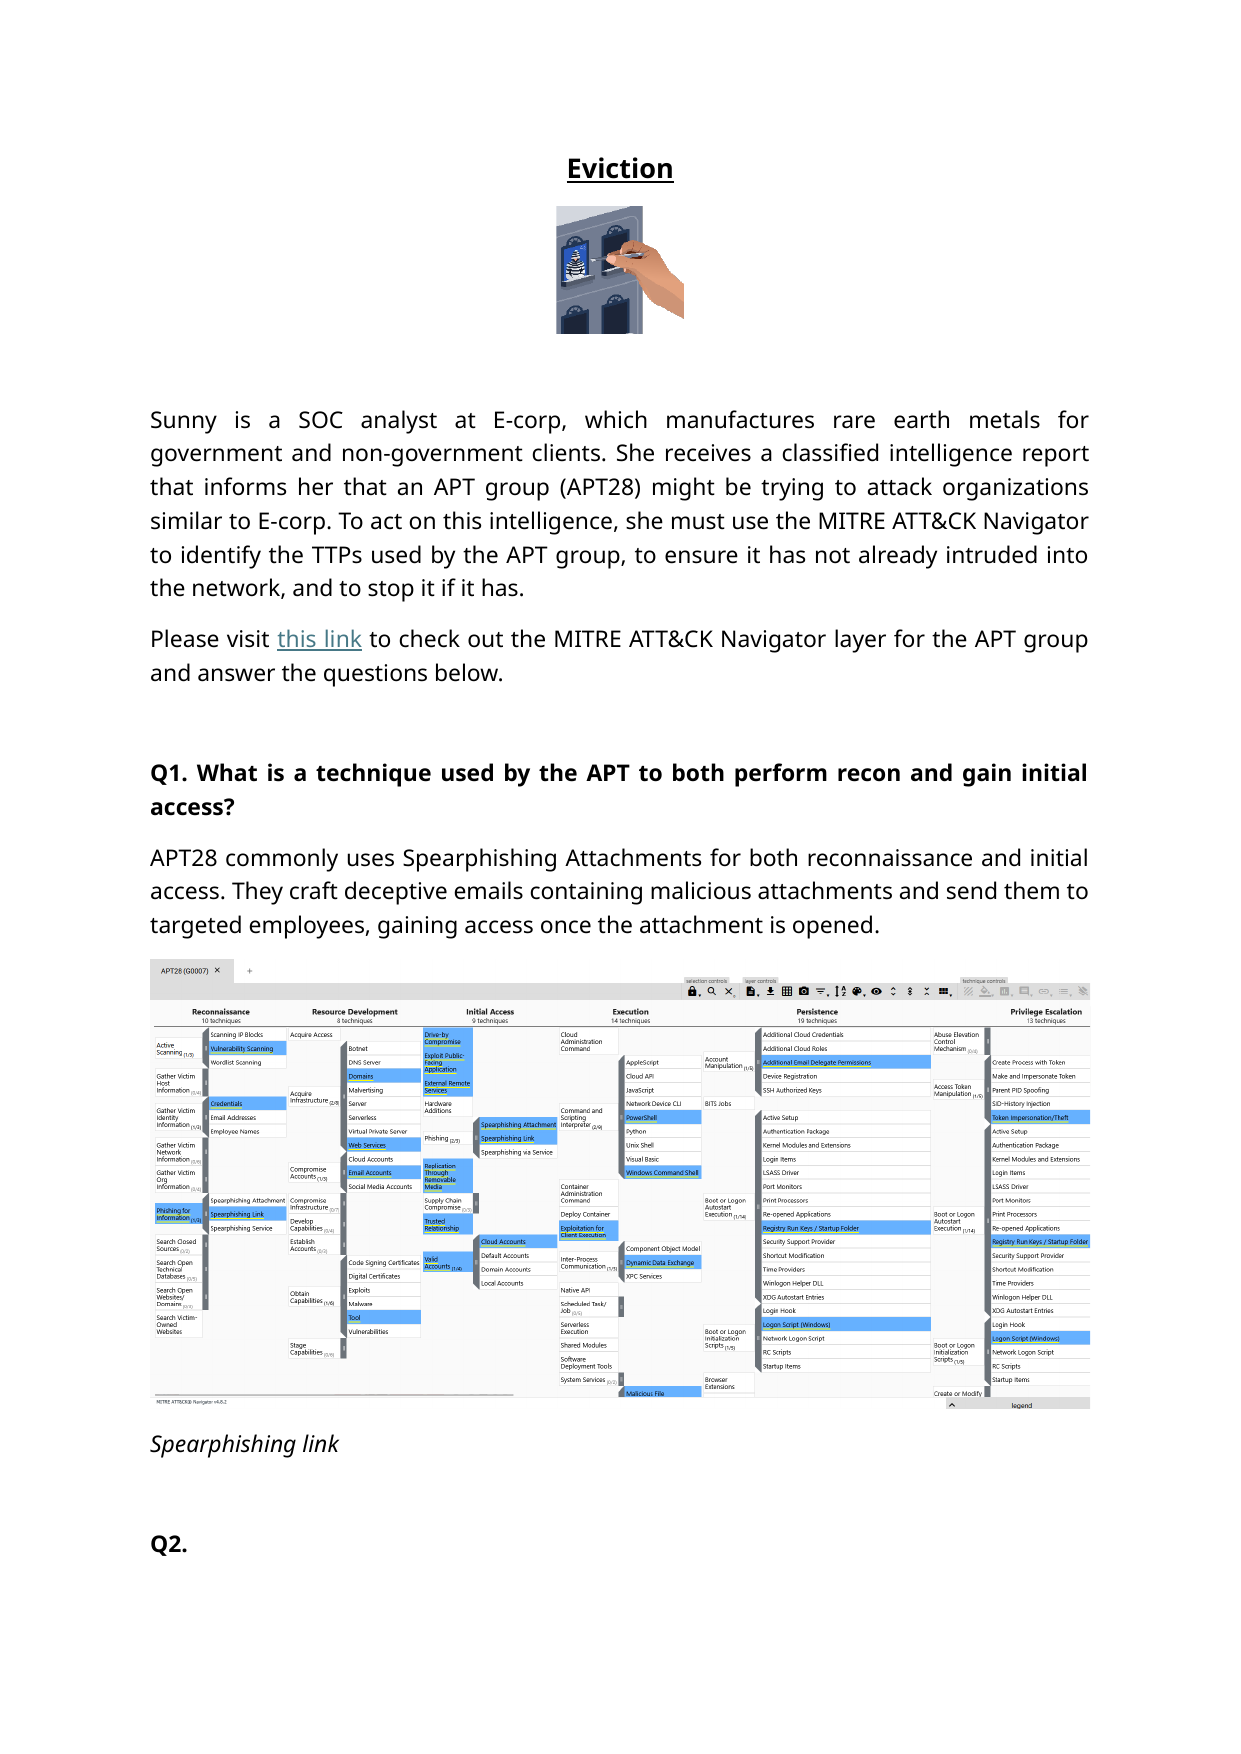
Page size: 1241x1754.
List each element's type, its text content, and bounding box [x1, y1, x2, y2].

text Q2. Top of Form [150, 1528, 1090, 1559]
text Please visit this link to check out the MITRE ATT&CK Navigator layer for the APT group and answer the questions below. [150, 623, 1090, 688]
text APT28 commonly uses Spearphishing Attachments for both reconnaissance and initial access. They craft deceptive emails containing malicious attachments and send them to targeted employees, gaining access once the attachment is opened. [150, 841, 1090, 940]
text Spearphishing link [150, 1427, 1090, 1459]
picture [150, 959, 1091, 1409]
picture [556, 206, 684, 334]
text Q1. What is a technique used by the APT to both perform recon and gain initial access? [150, 757, 1090, 822]
text Eviction [150, 150, 1090, 187]
text Sunny is a SOC analyst at E-corp, which manufactures rare earth metals for government and non-government clients. She receives a classified intelligence report that informs her that an APT group (APT28) might be trying to attack organizations similar to E-corp. To act on this intelligence, she must use the MITRE ATT&CK Navigator to identify the TTPs used by the APT group, to ensure it has not already intruded into the network, and to stop it if it has. [150, 403, 1090, 603]
